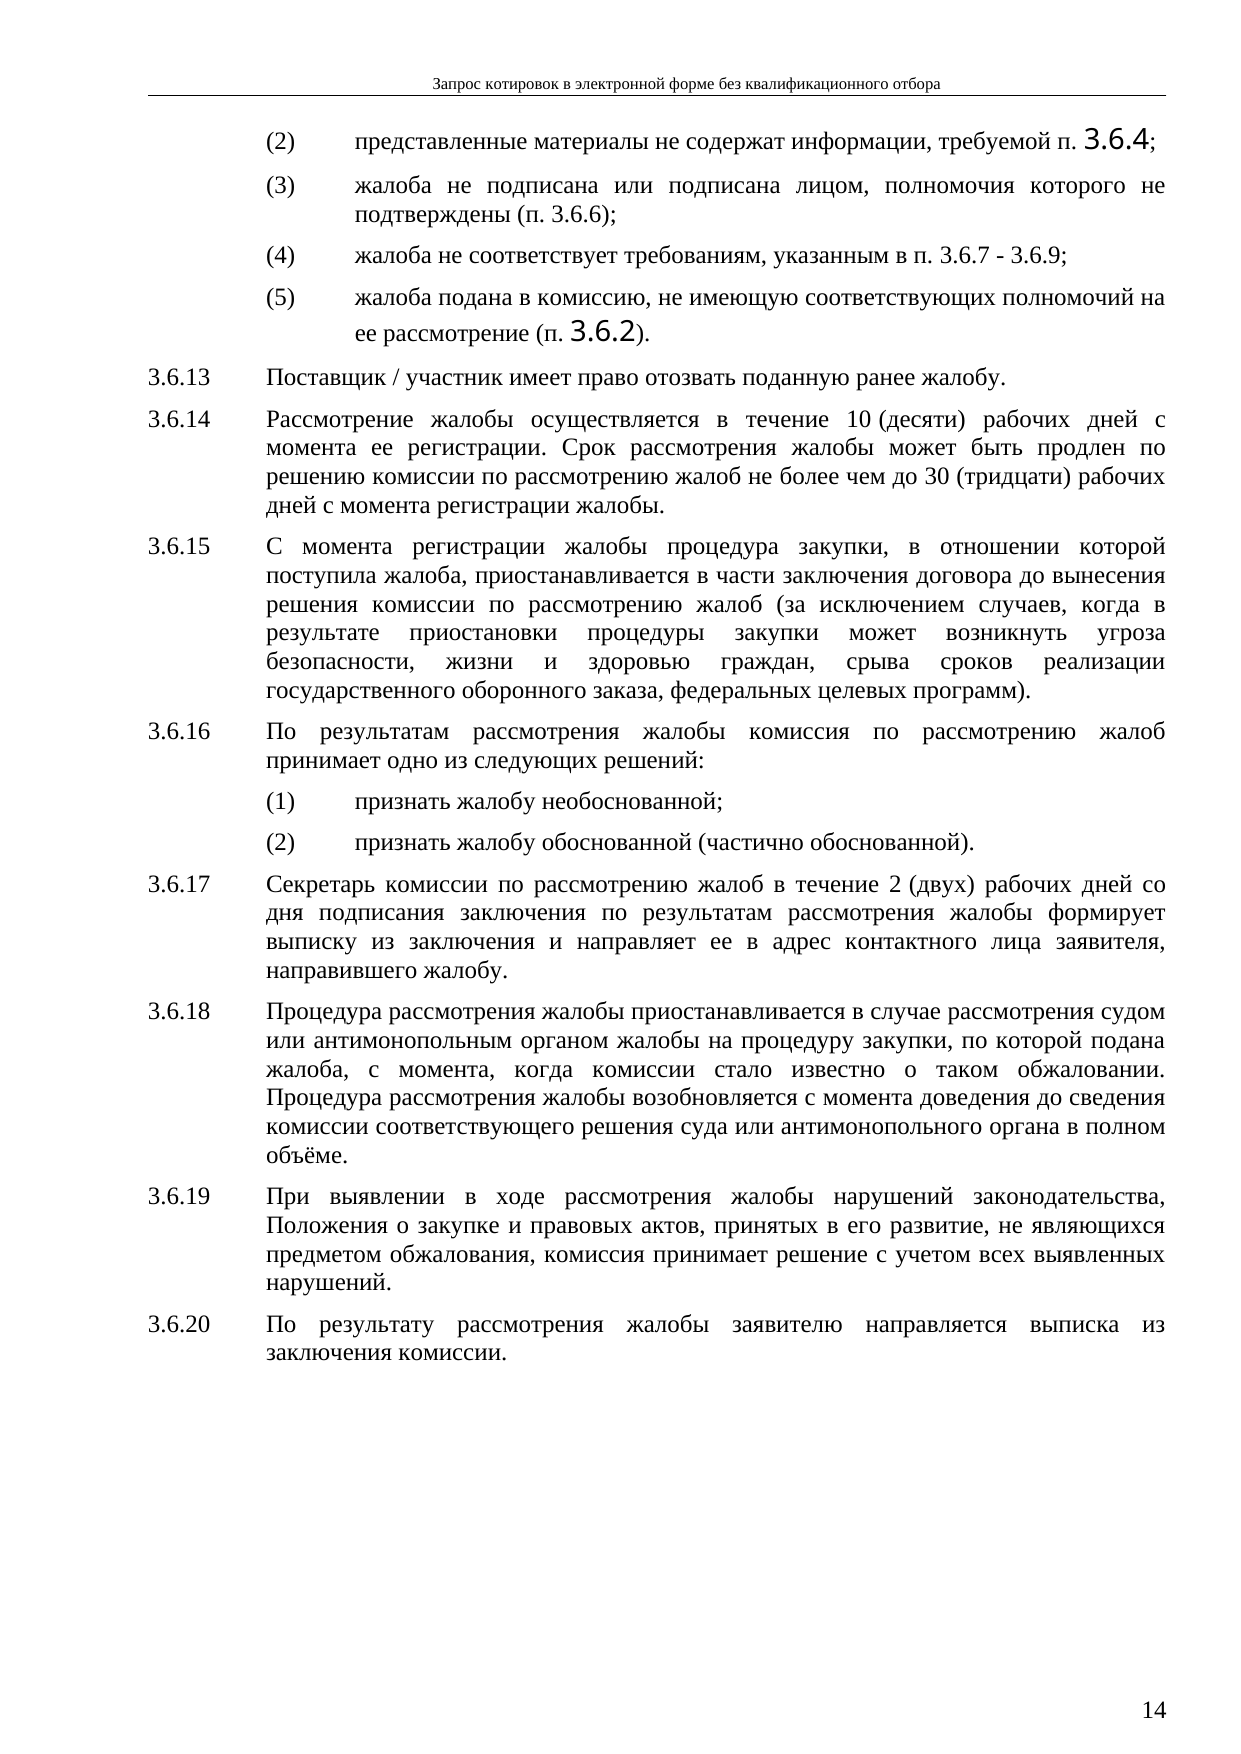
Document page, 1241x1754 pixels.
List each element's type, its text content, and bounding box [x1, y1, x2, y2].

text Процедура рассмотрения жалобы приостанавливается в случае рассмотрения судом или антимонопольным органом жалобы на процедуру закупки, по которой подана жалоба, с момента, когда комиссии стало известно о таком обжаловании. Процедура рассмотрения жалобы возобновляется с момента доведения до сведения комиссии соответствующего решения суда или антимонопольного органа в полном объёме. [148, 996, 1166, 1169]
text признать жалобу необоснованной; [266, 786, 1166, 815]
text жалоба подана в комиссию, не имеющую соответствующих полномочий на ее рассмотрение (п. 3.6.2). [266, 282, 1166, 350]
text признать жалобу обоснованной (частично обоснованной). [266, 827, 1166, 856]
text По результату рассмотрения жалобы заявителю направляется выписка из заключения комиссии. [148, 1309, 1166, 1366]
text При выявлении в ходе рассмотрения жалобы нарушений законодательства, Положения о закупке и правовых актов, принятых в его развитие, не являющихся предметом обжалования, комиссия принимает решение с учетом всех выявленных нарушений. [148, 1181, 1166, 1296]
text жалоба не подписана или подписана лицом, полномочия которого не подтверждены (п. 3.6.6); [266, 170, 1166, 228]
text представленные материалы не содержат информации, требуемой п. 3.6.4; [266, 118, 1166, 158]
text С момента регистрации жалобы процедура закупки, в отношении которой поступила жалоба, приостанавливается в части заключения договора до вынесения решения комиссии по рассмотрению жалоб (за исключением случаев, когда в результате приостановки процедуры закупки может возникнуть угроза безопасности, жизни и здоровью граждан, срыва сроков реализации государственного оборонного заказа, федеральных целевых программ). [148, 531, 1166, 704]
text Секретарь комиссии по рассмотрению жалоб в течение 2 (двух) рабочих дней со дня подписания заключения по результатам рассмотрения жалобы формирует выписку из заключения и направляет ее в адрес контактного лица заявителя, направившего жалобу. [148, 869, 1166, 984]
text Поставщик / участник имеет право отозвать поданную ранее жалобу. [148, 362, 1166, 391]
text Рассмотрение жалобы осуществляется в течение 10 (десяти) рабочих дней с момента ее регистрации. Срок рассмотрения жалобы может быть продлен по решению комиссии по рассмотрению жалоб не более чем до 30 (тридцати) рабочих дней с момента регистрации жалобы. [148, 404, 1166, 519]
text жалоба не соответствует требованиям, указанным в п. 3.6.7 - 3.6.9; [266, 240, 1166, 269]
text По результатам рассмотрения жалобы комиссия по рассмотрению жалоб принимает одно из следующих решений: [148, 716, 1166, 774]
